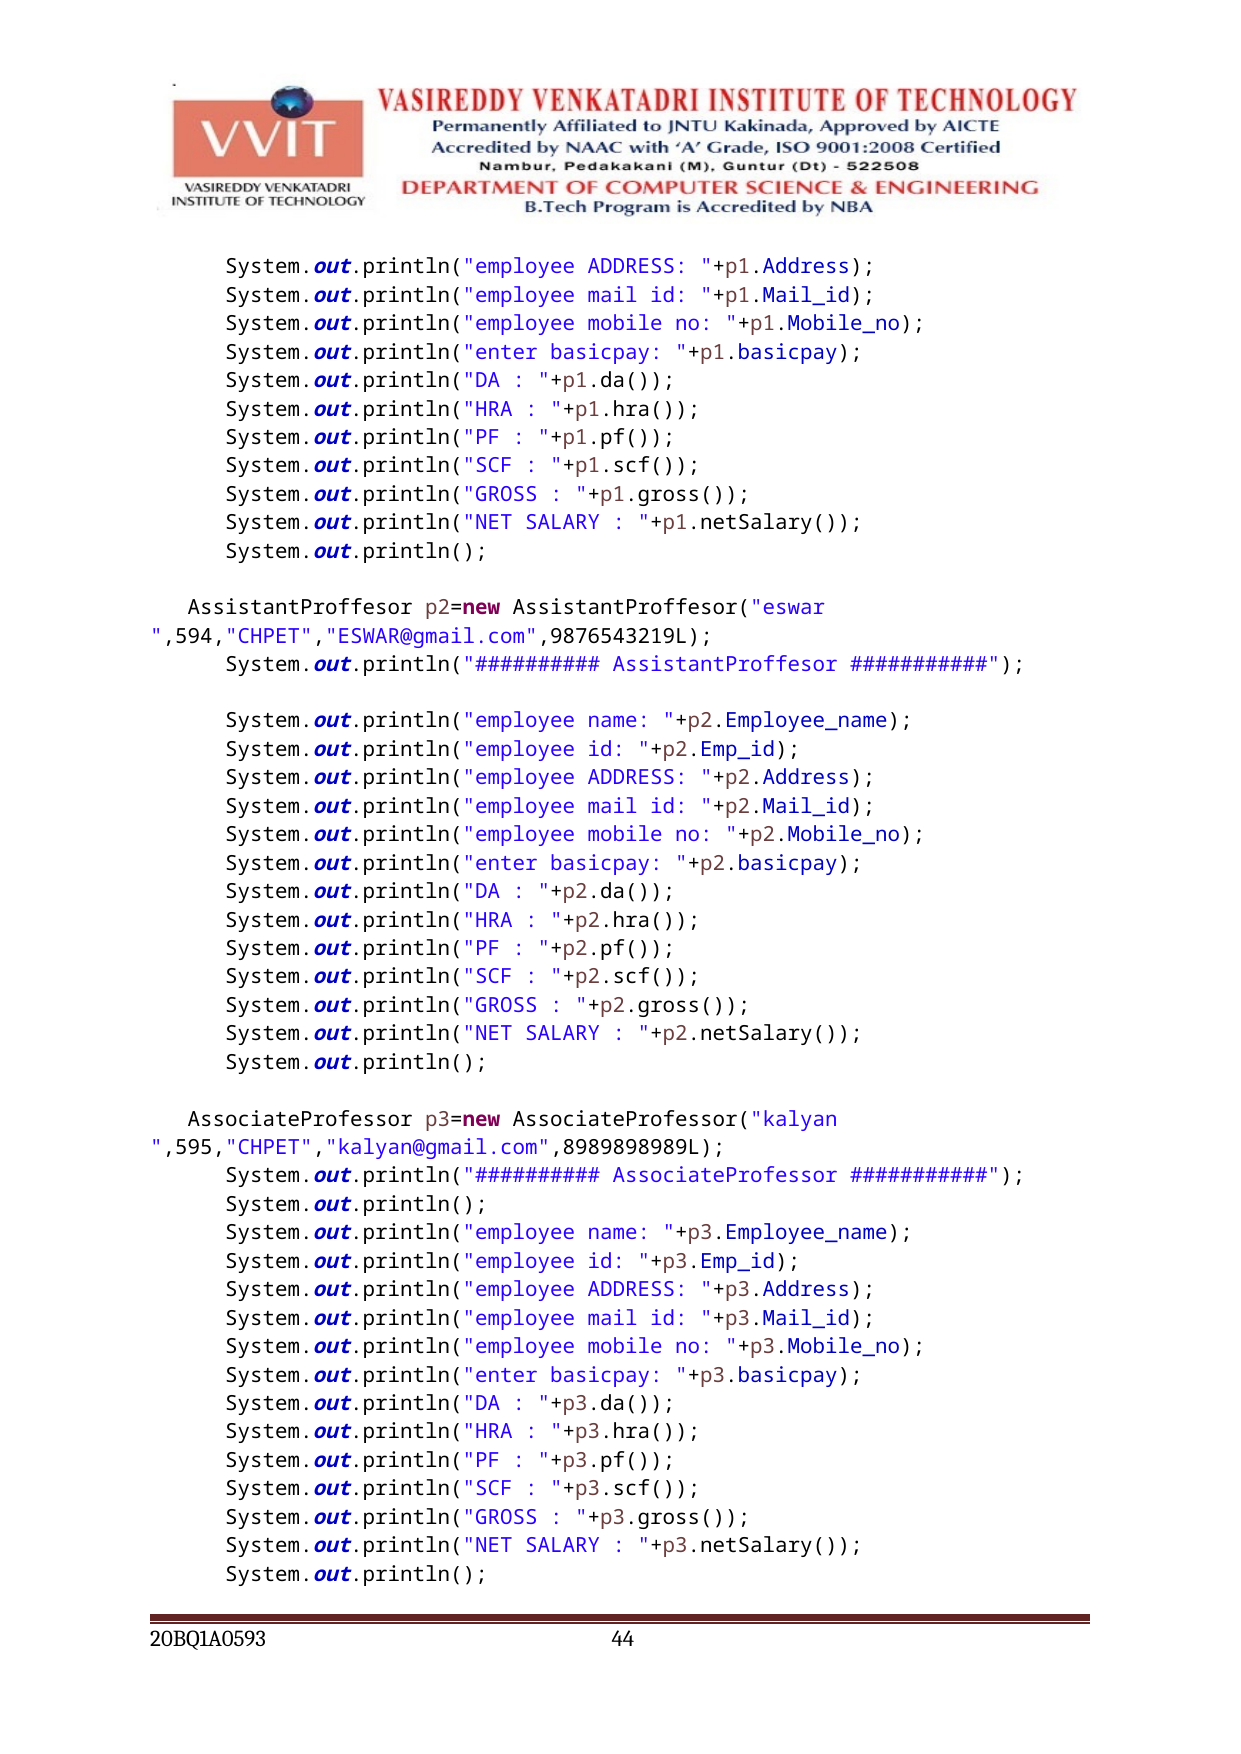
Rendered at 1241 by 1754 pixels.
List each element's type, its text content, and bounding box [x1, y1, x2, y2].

text System.out.println("########## AssociateProfessor ###########"); [150, 1161, 1090, 1189]
text System.out.println("NET SALARY : "+p2.netSalary()); [150, 1018, 1090, 1047]
text System.out.println("DA : "+p2.da()); [150, 876, 1090, 905]
text System.out.println("NET SALARY : "+p1.netSalary()); [150, 507, 1090, 536]
text System.out.println("PF : "+p2.pf()); [150, 933, 1090, 962]
text System.out.println("NET SALARY : "+p3.netSalary()); [150, 1530, 1090, 1559]
text System.out.println("employee mobile no: "+p2.Mobile_no); [150, 819, 1090, 848]
text System.out.println("employee id: "+p2.Emp_id); [150, 734, 1090, 762]
text System.out.println("employee mobile no: "+p1.Mobile_no); [150, 308, 1090, 337]
text System.out.println("########## AssistantProffesor ###########"); [150, 649, 1090, 678]
text System.out.println(); [150, 1047, 1090, 1075]
text System.out.println("enter basicpay: "+p2.basicpay); [150, 848, 1090, 876]
text System.out.println("enter basicpay: "+p3.basicpay); [150, 1360, 1090, 1388]
text System.out.println(); [150, 1559, 1090, 1587]
text System.out.println(); [150, 536, 1090, 564]
text AssistantProffesor p2=new AssistantProffesor("eswar ",594,"CHPET","ESWAR@gmail.com",9876543219L); [150, 592, 1090, 649]
text System.out.println("employee name: "+p3.Employee_name); [150, 1217, 1090, 1246]
text System.out.println("employee ADDRESS: "+p3.Address); [150, 1274, 1090, 1303]
text System.out.println("employee mail id: "+p1.Mail_id); [150, 280, 1090, 308]
text System.out.println("SCF : "+p3.scf()); [150, 1473, 1090, 1502]
text System.out.println("GROSS : "+p3.gross()); [150, 1502, 1090, 1530]
text System.out.println("SCF : "+p1.scf()); [150, 451, 1090, 479]
text System.out.println("GROSS : "+p1.gross()); [150, 479, 1090, 507]
text System.out.println("SCF : "+p2.scf()); [150, 962, 1090, 990]
text System.out.println("DA : "+p1.da()); [150, 365, 1090, 394]
text System.out.println("HRA : "+p2.hra()); [150, 905, 1090, 933]
text System.out.println("employee ADDRESS: "+p2.Address); [150, 762, 1090, 791]
text System.out.println(); [150, 1189, 1090, 1217]
text System.out.println("DA : "+p3.da()); [150, 1388, 1090, 1417]
text System.out.println("employee ADDRESS: "+p1.Address); [150, 251, 1090, 280]
text System.out.println("enter basicpay: "+p1.basicpay); [150, 337, 1090, 365]
text System.out.println("employee mobile no: "+p3.Mobile_no); [150, 1331, 1090, 1360]
text System.out.println("HRA : "+p3.hra()); [150, 1417, 1090, 1445]
text System.out.println("employee mail id: "+p2.Mail_id); [150, 791, 1090, 819]
text System.out.println("employee mail id: "+p3.Mail_id); [150, 1303, 1090, 1331]
text AssociateProfessor p3=new AssociateProfessor("kalyan ",595,"CHPET","kalyan@gmail.com",8989898989L); [150, 1104, 1090, 1161]
text System.out.println("employee name: "+p2.Employee_name); [150, 706, 1090, 734]
text System.out.println("PF : "+p3.pf()); [150, 1445, 1090, 1473]
picture [150, 73, 1091, 224]
text System.out.println("PF : "+p1.pf()); [150, 422, 1090, 451]
text System.out.println("HRA : "+p1.hra()); [150, 394, 1090, 422]
text System.out.println("employee id: "+p3.Emp_id); [150, 1246, 1090, 1274]
text System.out.println("GROSS : "+p2.gross()); [150, 990, 1090, 1018]
